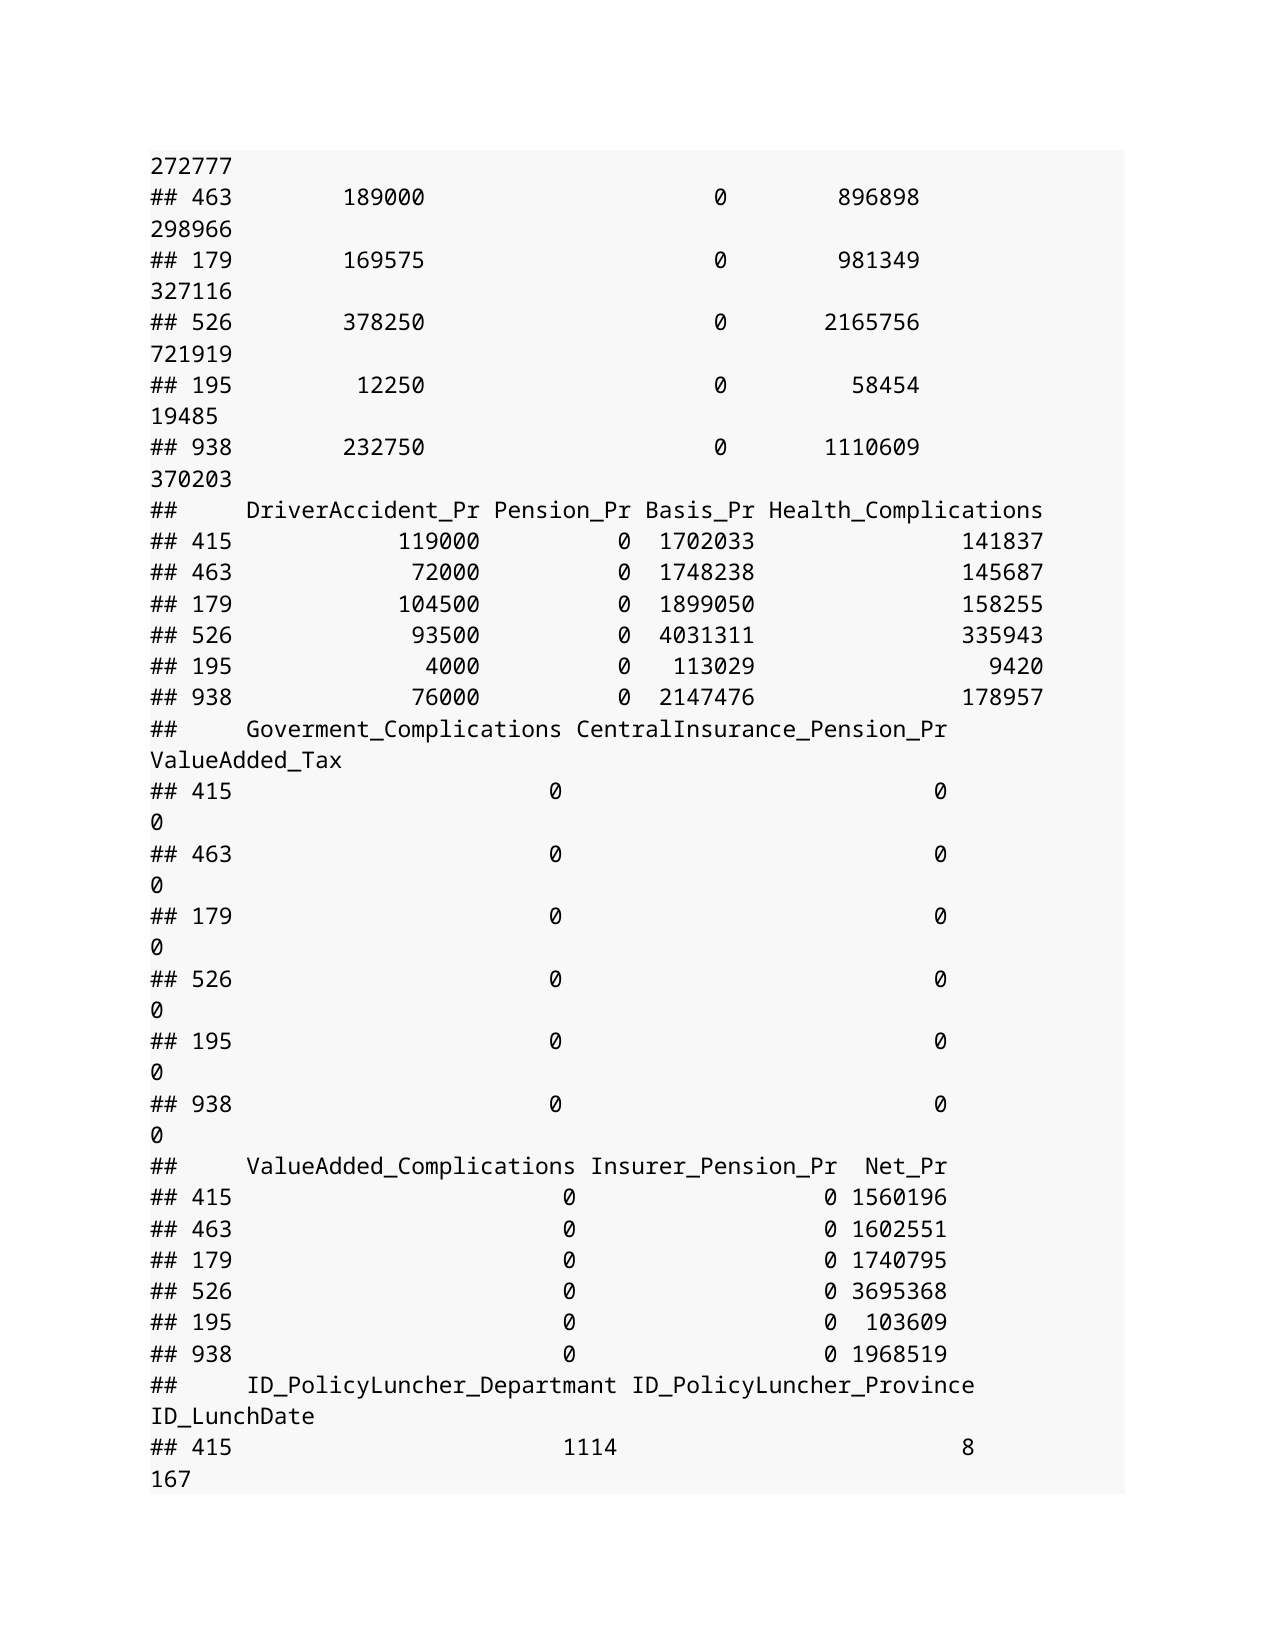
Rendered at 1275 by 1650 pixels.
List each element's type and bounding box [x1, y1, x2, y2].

text [150, 150, 1125, 1494]
